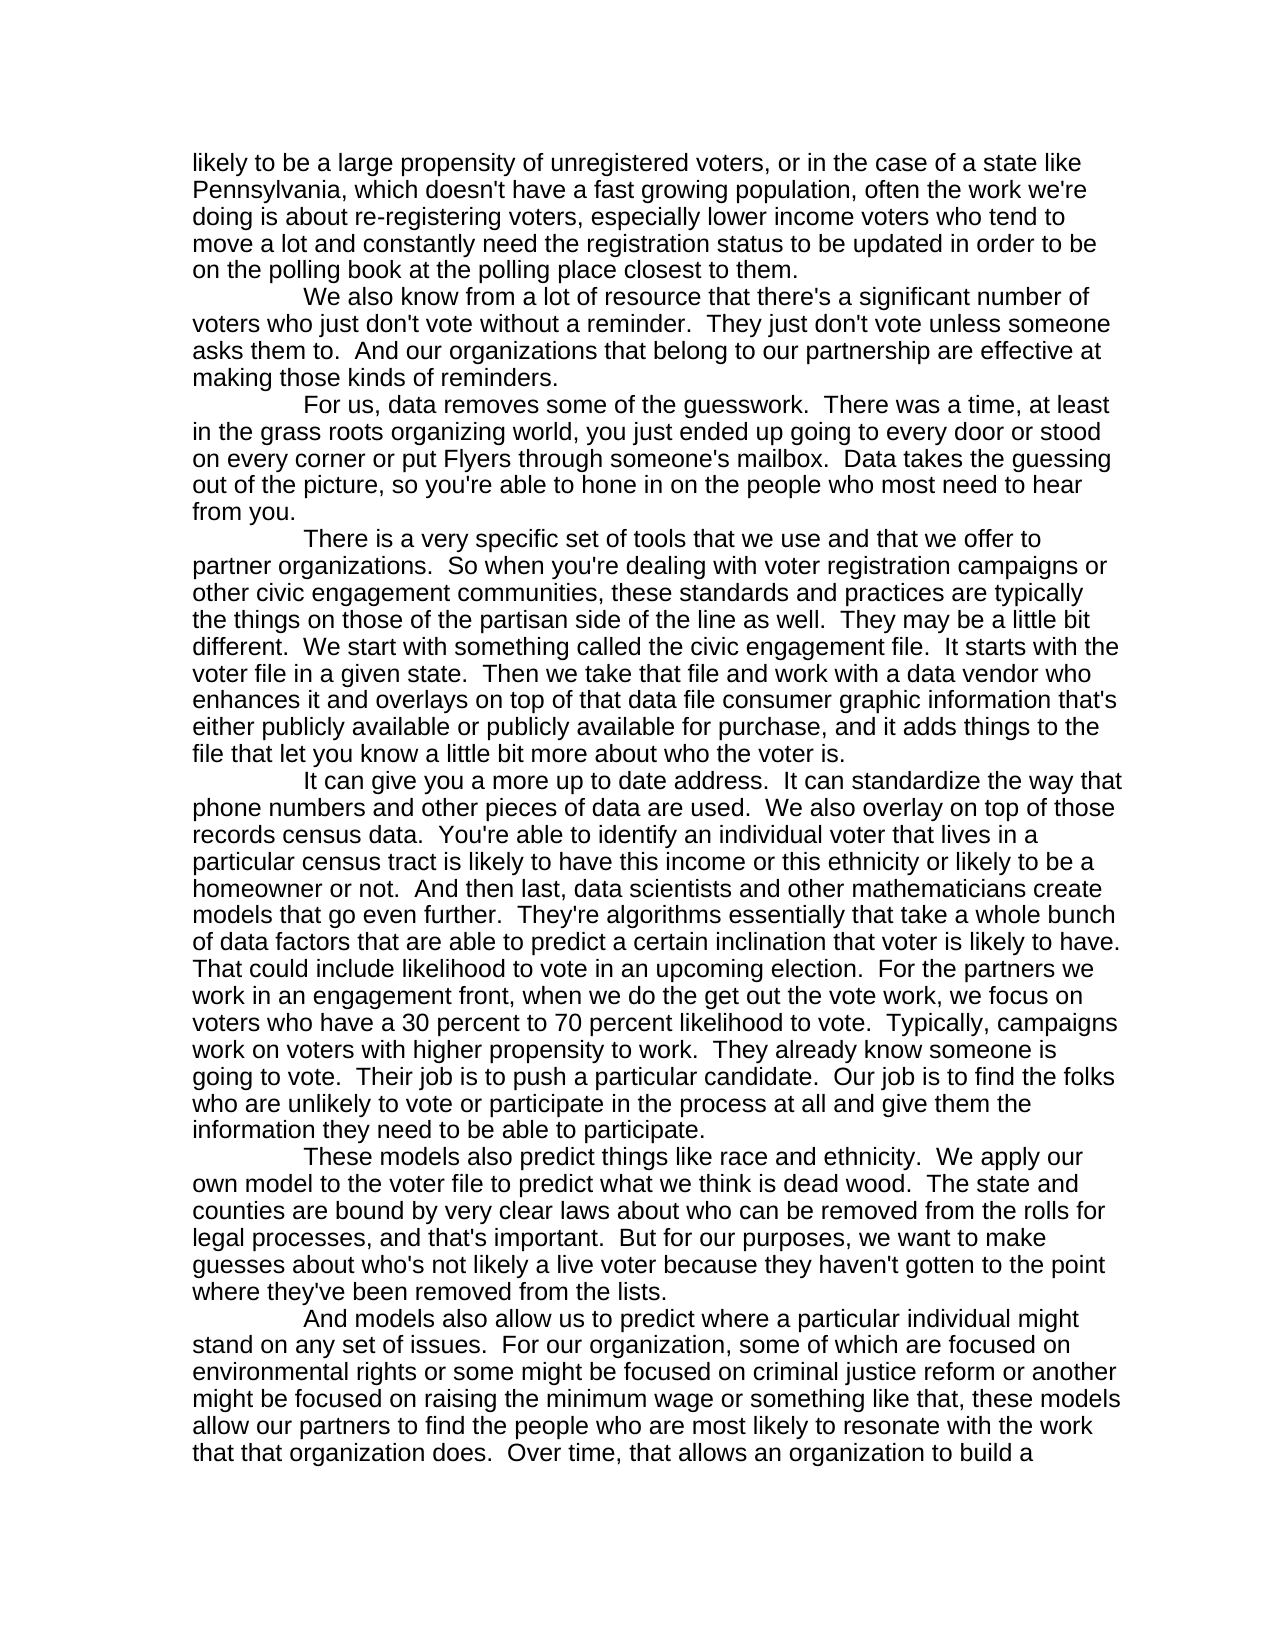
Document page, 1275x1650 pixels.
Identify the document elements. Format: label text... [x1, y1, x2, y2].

text We also know from a lot of resource that there's a significant number of voters who just don't vote without a reminder. They just don't vote unless someone asks them to. And our organizations that belong to our partnership are effective at making those kinds of reminders. [192, 284, 1125, 392]
text It can give you a more up to date address. It can standardize the way that phone numbers and other pieces of data are used. We also overlay on top of those records census data. You're able to identify an individual voter that lives in a particular census tract is likely to have this income or this ethnicity or likely to be a homeowner or not. And then last, data scientists and other mathematicians create models that go even further. They're algorithms essentially that take a whole bunch of data factors that are able to predict a certain inclination that voter is likely to have. That could include likelihood to vote in an upcoming election. For the partners we work in an engagement front, when we do the get out the vote work, we focus on voters who have a 30 percent to 70 percent likelihood to vote. Typically, campaigns work on voters with higher propensity to work. They already know someone is going to vote. Their job is to push a particular candidate. Our job is to find the folks who are unlikely to vote or participate in the process at all and give them the information they need to be able to participate. [192, 768, 1125, 1144]
text These models also predict things like race and ethnicity. We apply our own model to the voter file to predict what we think is dead wood. The state and counties are bound by very clear laws about who can be removed from the rolls for legal processes, and that's important. But for our purposes, we want to make guesses about who's not likely a live voter because they haven't gotten to the point where they've been removed from the lists. [192, 1144, 1125, 1306]
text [192, 150, 1125, 284]
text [192, 1306, 1125, 1467]
text For us, data removes some of the guesswork. There was a time, at least in the grass roots organizing world, you just ended up going to every door or stood on every corner or put Flyers through someone's mailbox. Data takes the guessing out of the picture, so you're able to hone in on the people who most need to hear from you. [192, 392, 1125, 526]
text There is a very specific set of tools that we use and that we offer to partner organizations. So when you're dealing with voter registration campaigns or other civic engagement communities, these standards and practices are typically the things on those of the partisan side of the line as well. They may be a little bit different. We start with something called the civic engagement file. It starts with the voter file in a given state. Then we take that file and work with a data vendor who enhances it and overlays on top of that data file consumer graphic information that's either publicly available or publicly available for purchase, and it adds things to the file that let you know a little bit more about who the voter is. [192, 526, 1125, 768]
